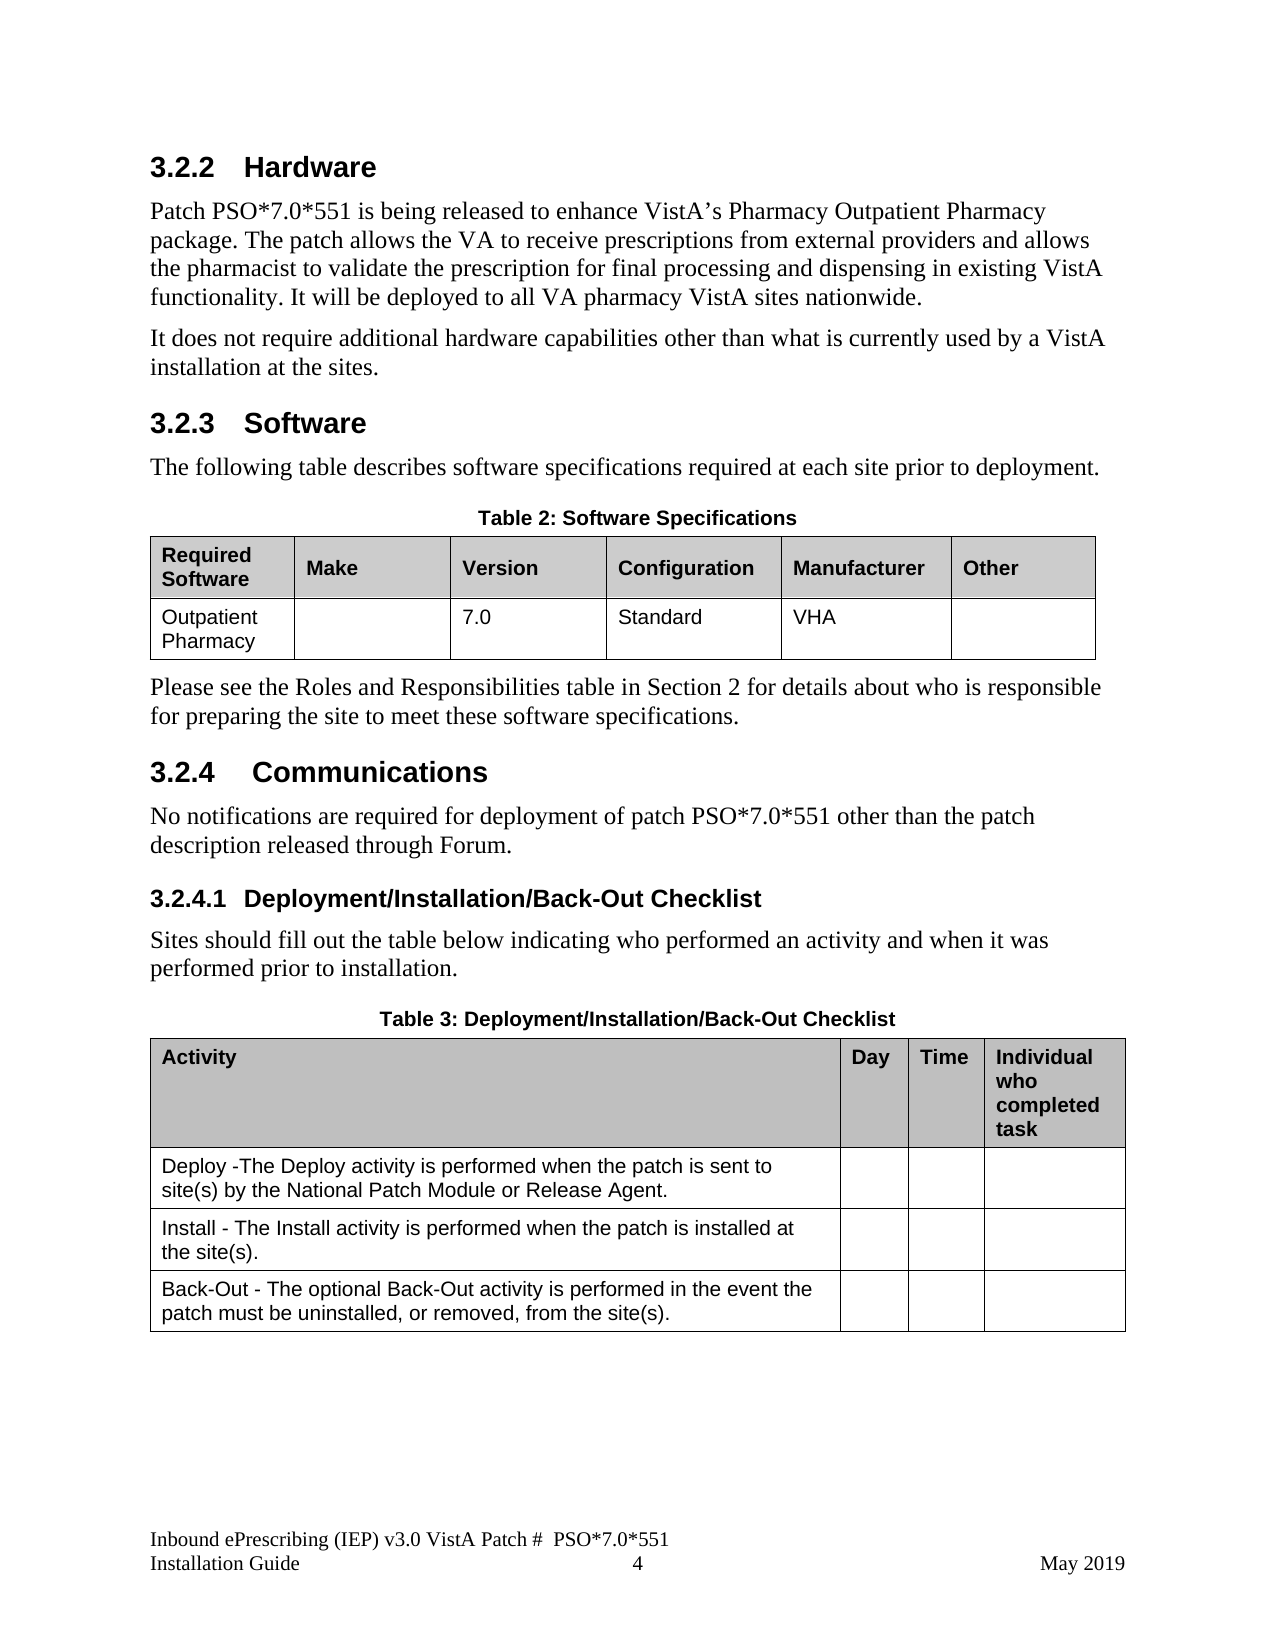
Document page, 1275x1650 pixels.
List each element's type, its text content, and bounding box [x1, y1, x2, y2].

table_cell Deploy -The Deploy activity is performed when the patch is sent to site(s) by the National Patch Module or Release Agent. [151, 1148, 840, 1208]
table_cell [295, 599, 450, 659]
subtitle Deployment/Installation/Back-Out Checklist [150, 883, 1125, 912]
text The following table describes software specifications required at each site prior to deployment. [150, 452, 1125, 481]
table_cell Install - The Install activity is performed when the patch is installed at the site(s). [151, 1209, 840, 1270]
table_cell [841, 1271, 908, 1331]
table_header Make [295, 537, 450, 597]
table_cell [841, 1148, 908, 1208]
text Patch PSO*7.0*551 is being released to enhance VistA’s Pharmacy Outpatient Pharmacy package. The patch allows the VA to receive prescriptions from external providers and allows the pharmacist to validate the prescription for final processing and dispensing in existing VistA functionality. It will be deployed to all VA pharmacy VistA sites nationwide. [150, 196, 1125, 311]
table_cell [909, 1148, 984, 1208]
table_header Individual who completed task [985, 1039, 1125, 1147]
table_header Activity [151, 1039, 840, 1147]
table_header Configuration [607, 537, 781, 597]
table_cell Standard [607, 599, 781, 659]
subtitle Hardware [150, 150, 1125, 183]
table_cell [952, 599, 1095, 659]
text No notifications are required for deployment of patch PSO*7.0*551 other than the patch description released through Forum. [150, 801, 1125, 858]
table_cell [909, 1209, 984, 1270]
subtitle Communications [150, 755, 1125, 788]
table_cell [841, 1209, 908, 1270]
table_header Day [841, 1039, 908, 1147]
text Please see the Roles and Responsibilities table in Section 2 for details about who is responsible for preparing the site to meet these software specifications. [150, 672, 1125, 730]
text Table 2: Software Specifications [150, 506, 1125, 530]
table_cell [909, 1271, 984, 1331]
table_cell Outpatient Pharmacy [151, 599, 294, 659]
table_cell [985, 1209, 1125, 1270]
text It does not require additional hardware capabilities other than what is currently used by a VistA installation at the sites. [150, 323, 1125, 381]
table_header Other [952, 537, 1095, 597]
subtitle Software [150, 406, 1125, 439]
table_cell Back-Out - The optional Back-Out activity is performed in the event the patch must be uninstalled, or removed, from the site(s). [151, 1271, 840, 1331]
table_cell 7.0 [451, 599, 606, 659]
table_header Version [451, 537, 606, 597]
table_cell [985, 1148, 1125, 1208]
table_cell VHA [782, 599, 951, 659]
table_header Time [909, 1039, 984, 1147]
text Sites should fill out the table below indicating who performed an activity and when it was performed prior to installation. [150, 925, 1125, 982]
table_header Required Software [151, 537, 294, 597]
text Table 3: Deployment/Installation/Back-Out Checklist [150, 1007, 1125, 1031]
table_header Manufacturer [782, 537, 951, 597]
table_cell [985, 1271, 1125, 1331]
